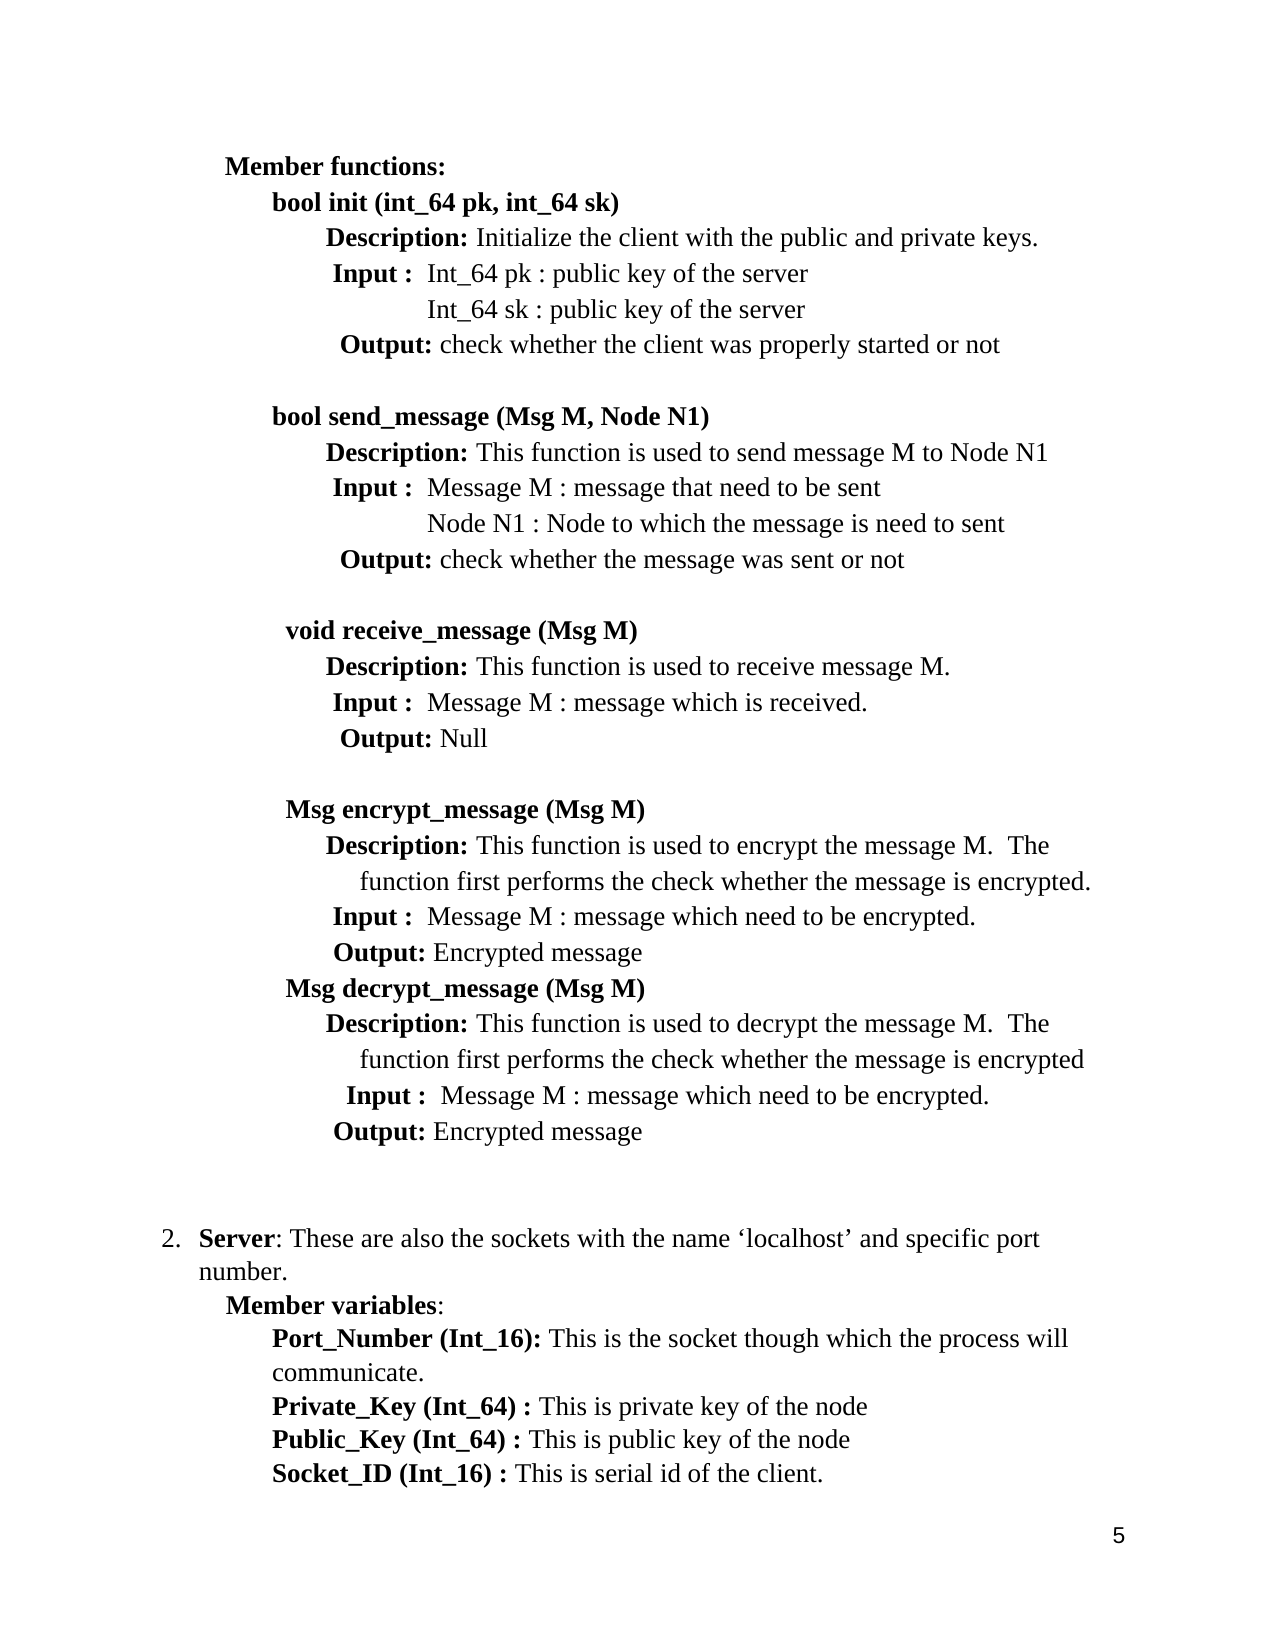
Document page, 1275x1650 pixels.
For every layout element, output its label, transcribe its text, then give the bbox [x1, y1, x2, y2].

text Input : Message M : message which is received. [150, 686, 1125, 717]
list Port_Number (Int_16): This is the socket though which the process will communicate. [272, 1322, 1125, 1387]
text bool init (int_64 pk, int_64 sk) [150, 186, 1125, 217]
text Description: Initialize the client with the public and private keys. [150, 221, 1125, 253]
text Member functions: [150, 150, 1125, 181]
list Public_Key (Int_64) : This is public key of the node [272, 1423, 1125, 1454]
text Node N1 : Node to which the message is need to sent [150, 507, 1125, 538]
text Description: This function is used to receive message M. [150, 650, 1125, 681]
text Output: Encrypted message [150, 936, 1125, 967]
text Output: Null [150, 722, 1125, 753]
text Input : Int_64 pk : public key of the server [150, 257, 1125, 288]
text Description: This function is used to encrypt the message M. The [150, 829, 1125, 860]
text Output: check whether the message was sent or not [150, 543, 1125, 574]
text Output: check whether the client was properly started or not [150, 329, 1125, 360]
text Description: This function is used to send message M to Node N1 [150, 436, 1125, 467]
list Member variables: [198, 1289, 1125, 1320]
text Input : Message M : message that need to be sent [150, 472, 1125, 503]
text bool send_message (Msg M, Node N1) [150, 400, 1125, 431]
text Output: Encrypted message [150, 1115, 1125, 1146]
text Description: This function is used to decrypt the message M. The [150, 1007, 1125, 1039]
text Msg encrypt_message (Msg M) [150, 793, 1125, 824]
list Socket_ID (Int_16) : This is serial id of the client. [272, 1457, 1125, 1488]
text void receive_message (Msg M) [150, 614, 1125, 646]
text function first performs the check whether the message is encrypted. [150, 864, 1125, 896]
text Input : Message M : message which need to be encrypted. [150, 1079, 1125, 1110]
list Server: These are also the sockets with the name ‘localhost’ and specific port number. [161, 1222, 1125, 1287]
text Msg decrypt_message (Msg M) [150, 972, 1125, 1003]
text Int_64 sk : public key of the server [150, 293, 1125, 324]
text Input : Message M : message which need to be encrypted. [150, 900, 1125, 931]
list Private_Key (Int_64) : This is private key of the node [272, 1389, 1125, 1421]
text function first performs the check whether the message is encrypted [150, 1043, 1125, 1074]
